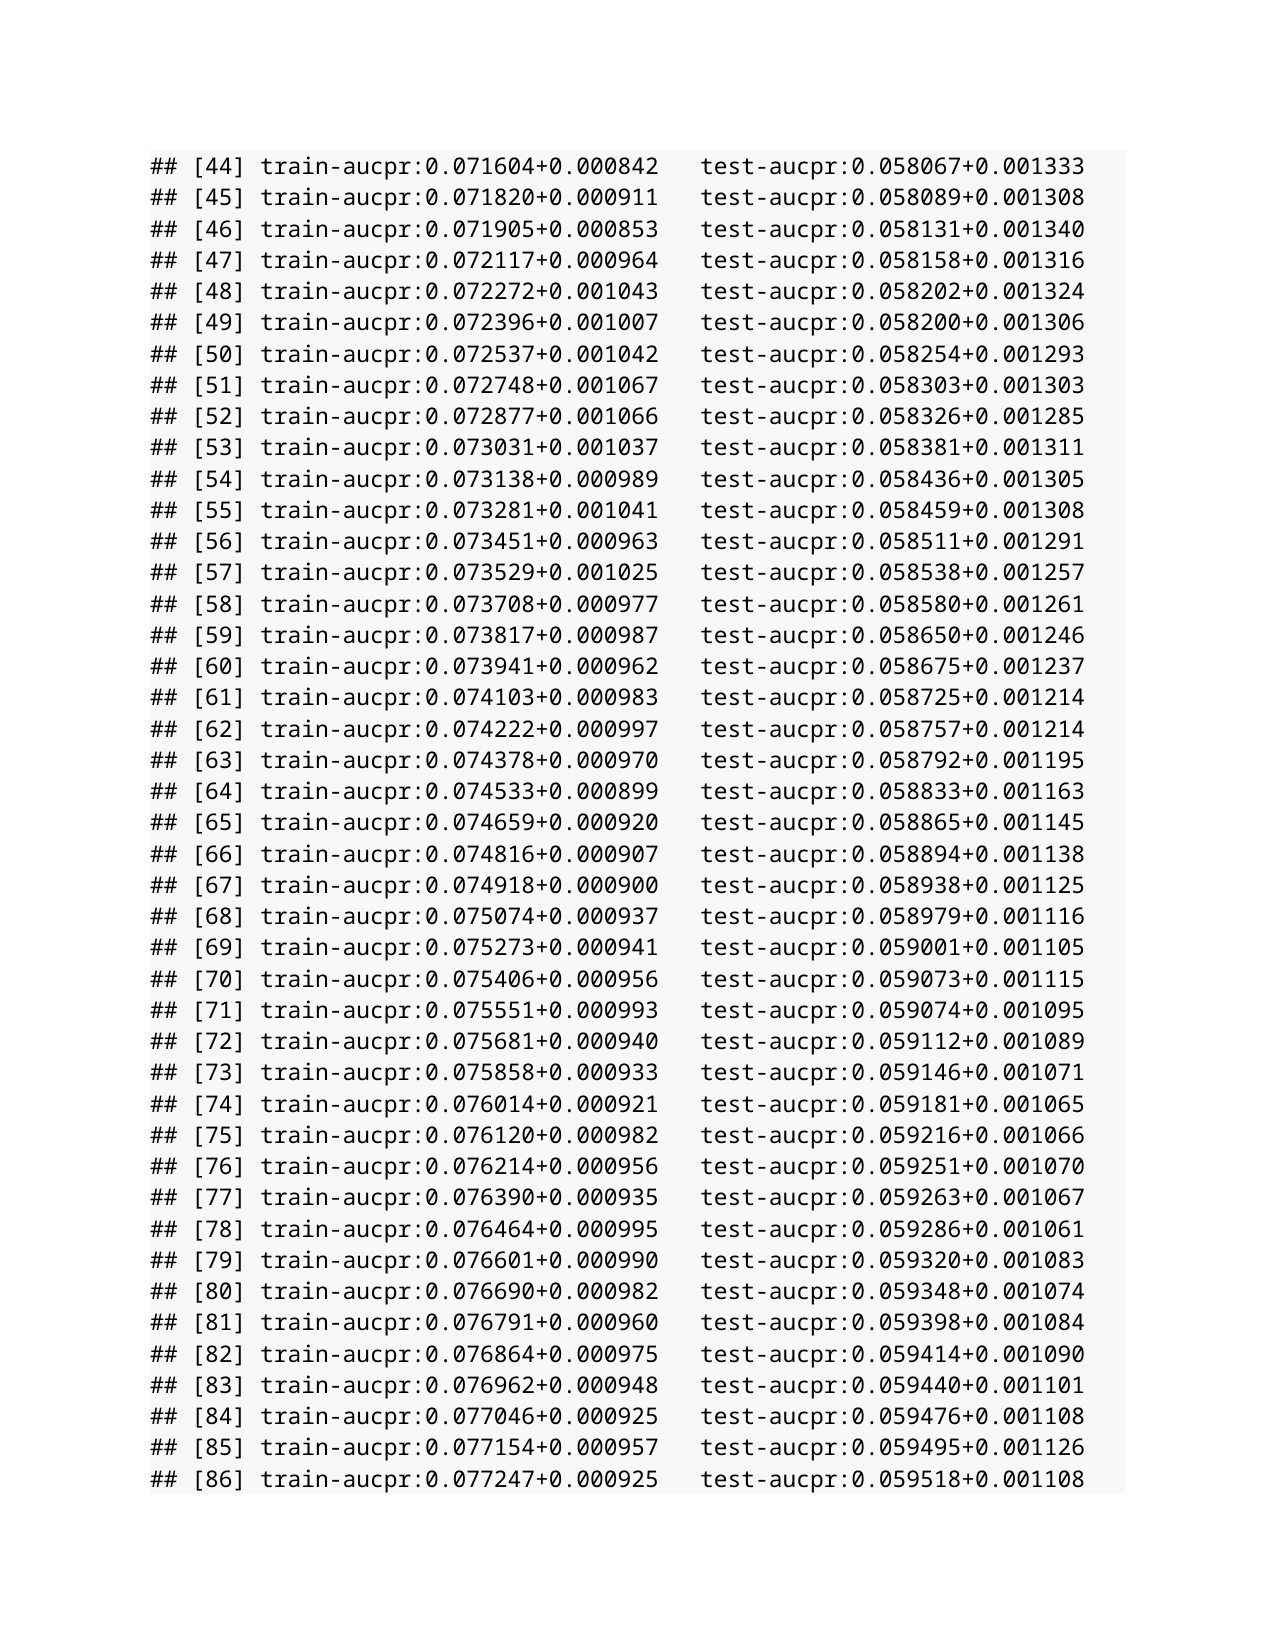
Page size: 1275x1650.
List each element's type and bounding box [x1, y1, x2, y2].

text [150, 150, 1125, 1494]
